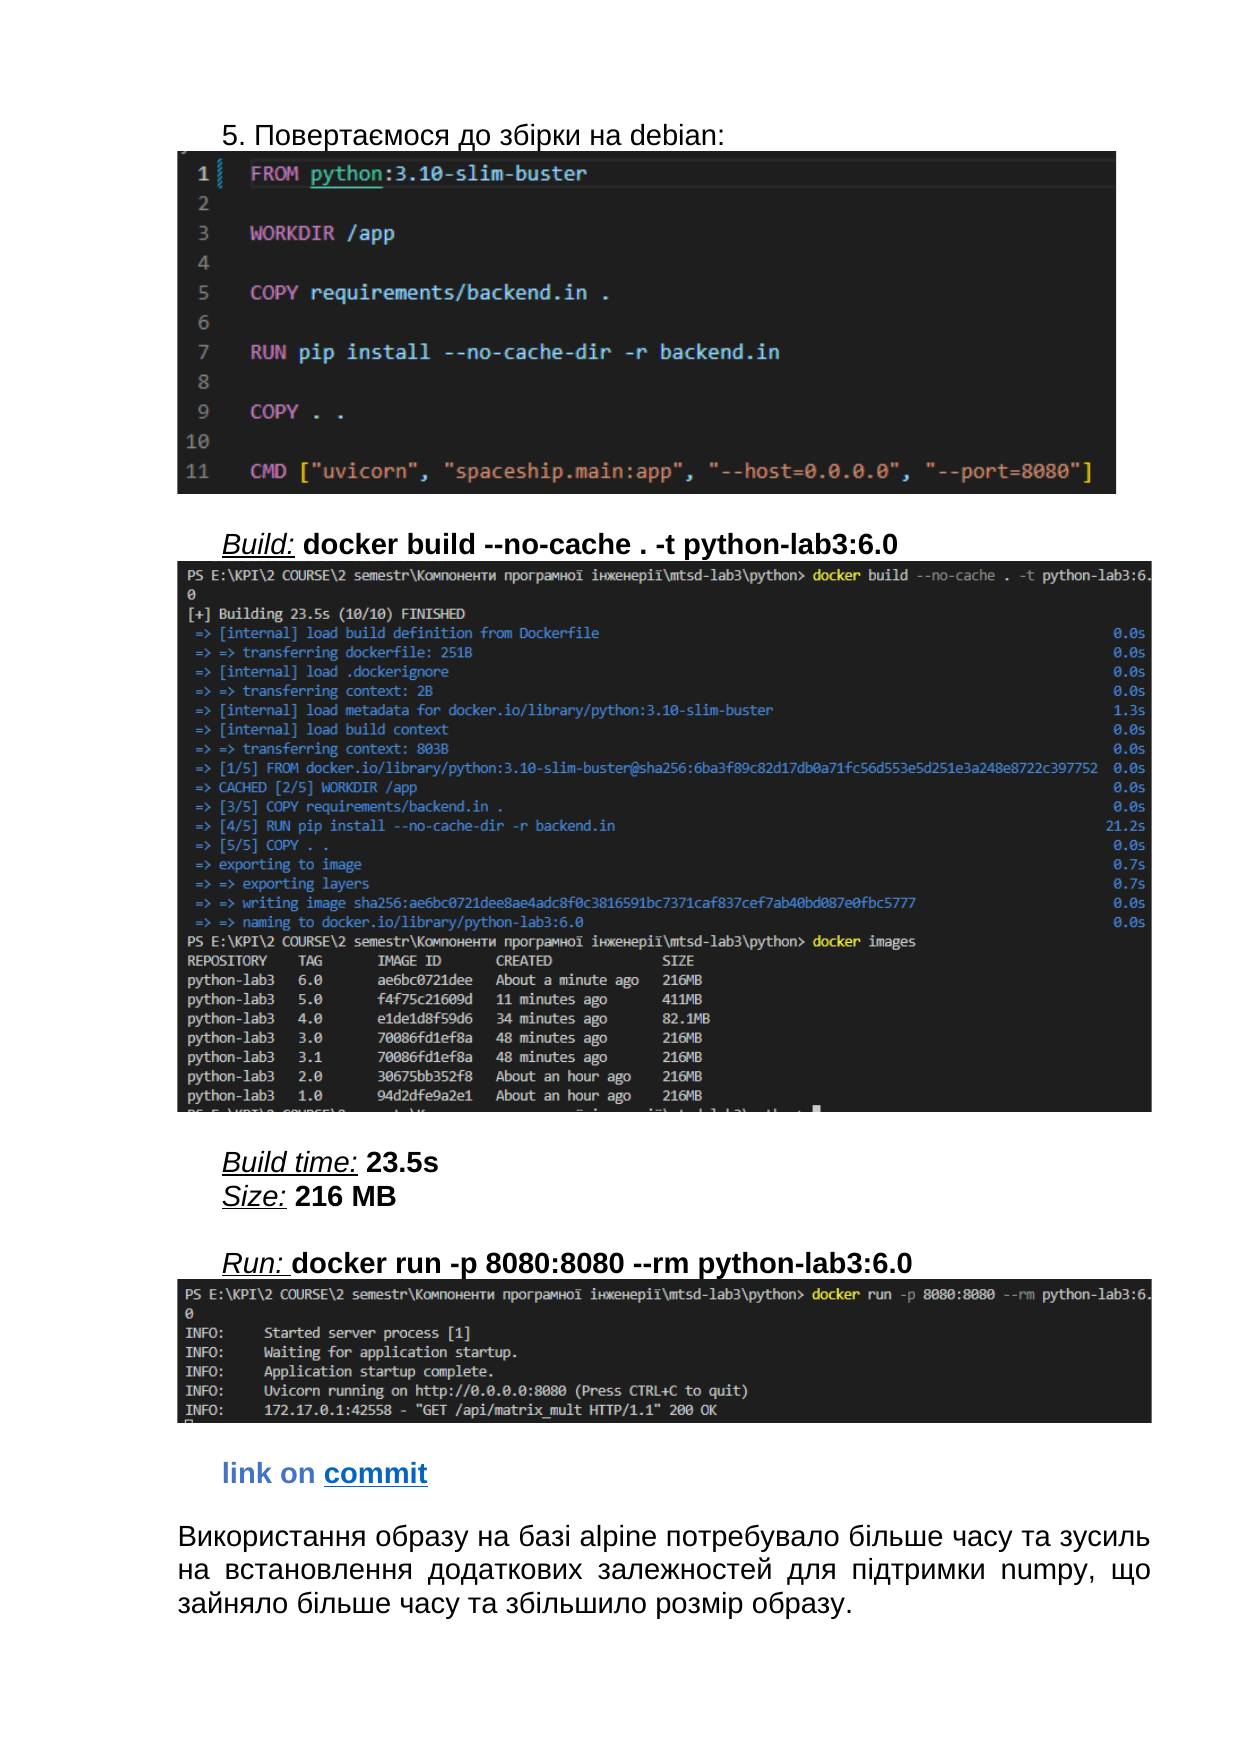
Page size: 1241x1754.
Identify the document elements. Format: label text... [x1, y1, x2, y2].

text Run: docker run -p 8080:8080 --rm python-lab3:6.0 [177, 1246, 1152, 1279]
text Build time: 23.5s [177, 1145, 1152, 1178]
text link on commit [177, 1457, 1152, 1519]
picture [177, 1279, 1152, 1423]
text Size: 216 MB [177, 1178, 1152, 1212]
picture [177, 561, 1152, 1112]
text Використання образу на базі alpine потребувало більше часу та зусиль на встановлення додаткових залежностей для підтримки numpy, що зайняло більше часу та збільшило розмір образу. [177, 1519, 1152, 1619]
picture [177, 151, 1117, 494]
text Build: docker build --no-cache . -t python-lab3:6.0 [177, 527, 1152, 561]
